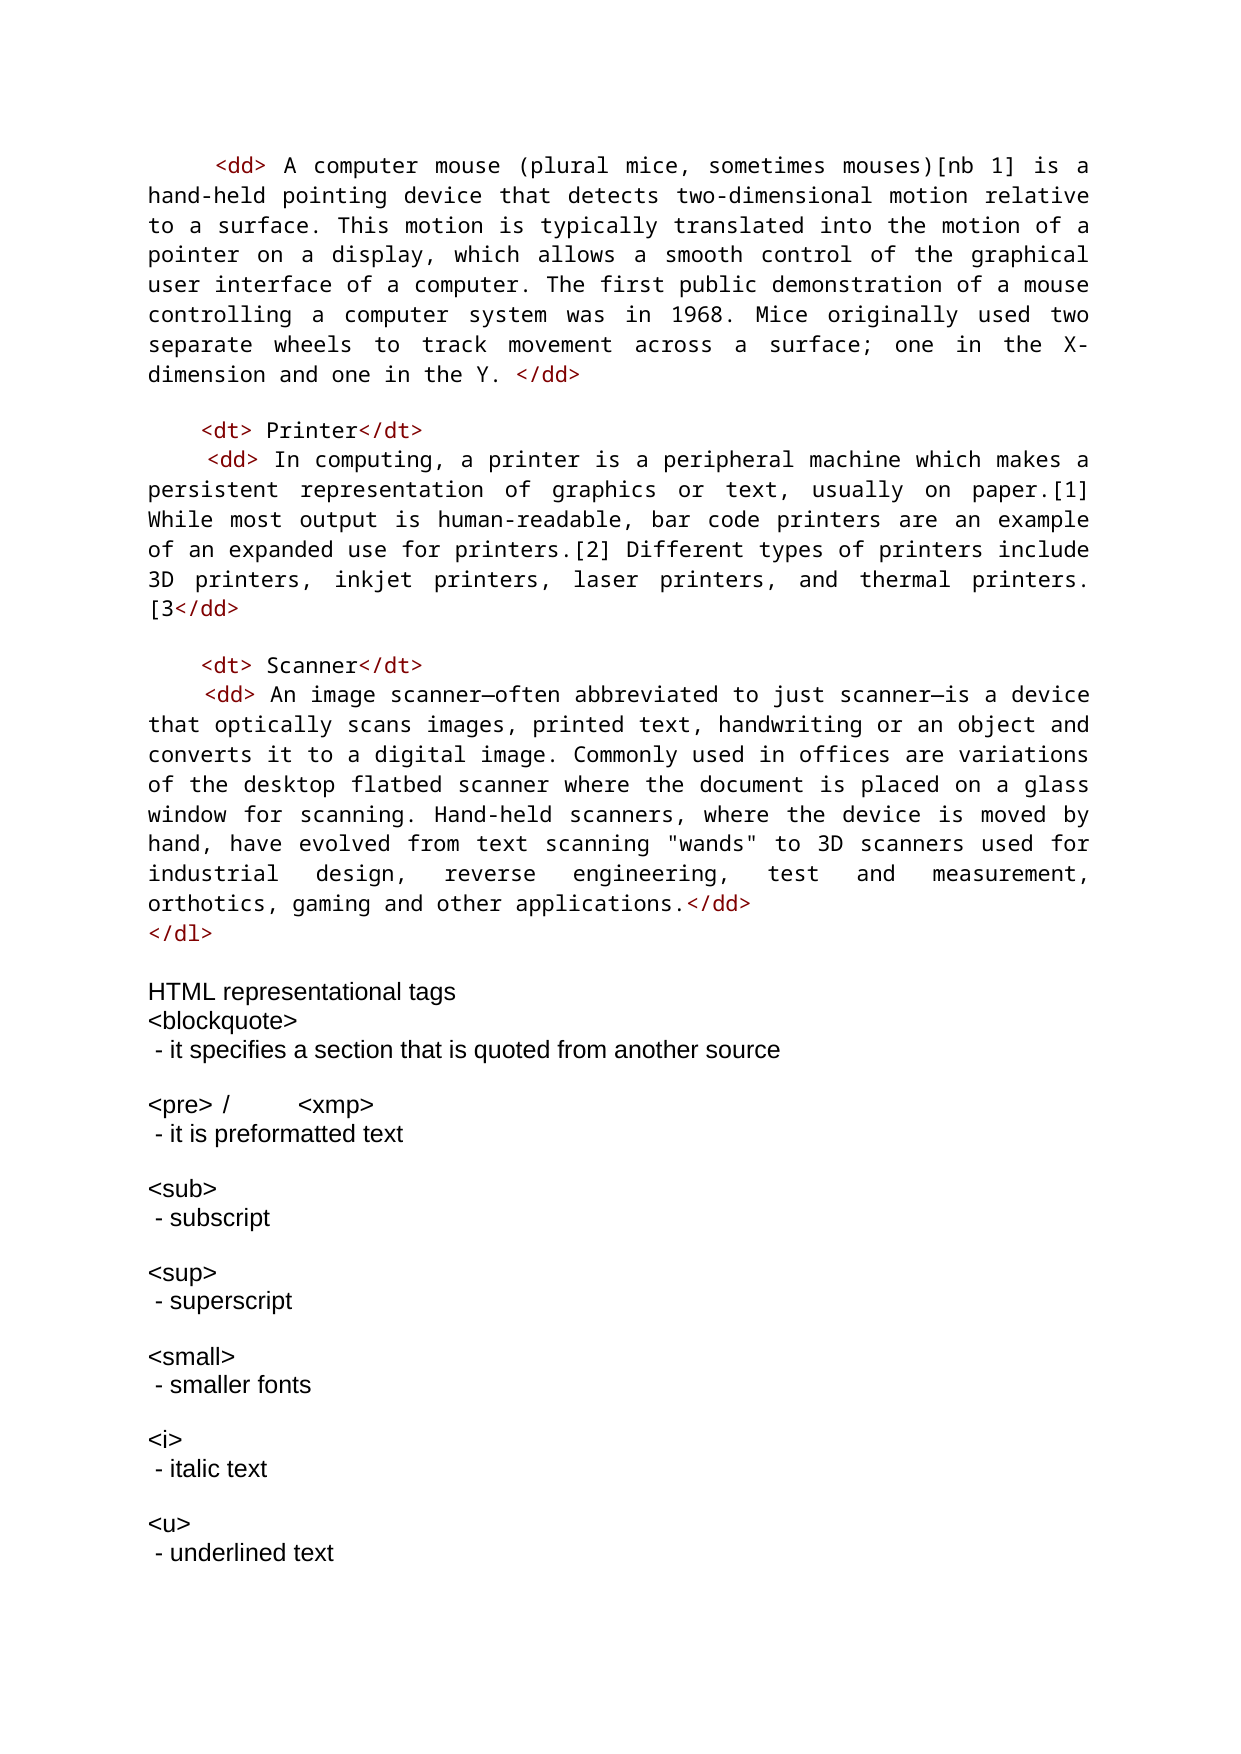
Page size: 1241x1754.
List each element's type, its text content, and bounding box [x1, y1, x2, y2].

text <sup> [148, 1258, 1090, 1286]
text - underlined text [148, 1538, 1090, 1567]
text - it is preformatted text [148, 1119, 1090, 1147]
text <dd> An image scanner—often abbreviated to just scanner—is a device that optically scans images, printed text, handwriting or an object and converts it to a digital image. Commonly used in offices are variations of the desktop flatbed scanner where the document is placed on a glass window for scanning. Hand-held scanners, where the device is moved by hand, have evolved from text scanning "wands" to 3D scanners used for industrial design, reverse engineering, test and measurement, orthotics, gaming and other applications.</dd> [148, 679, 1090, 918]
text <small> [148, 1341, 1090, 1370]
text <i> [148, 1425, 1090, 1454]
text - superscript [148, 1286, 1090, 1315]
text <dd> In computing, a printer is a peripheral machine which makes a persistent representation of graphics or text, usually on paper.[1] While most output is human-readable, bar code printers are an example of an expanded use for printers.[2] Different types of printers include 3D printers, inkjet printers, laser printers, and thermal printers.[3</dd> [148, 444, 1090, 623]
text <dd> A computer mouse (plural mice, sometimes mouses)[nb 1] is a hand-held pointing device that detects two-dimensional motion relative to a surface. This motion is typically translated into the motion of a pointer on a display, which allows a smooth control of the graphical user interface of a computer. The first public demonstration of a mouse controlling a computer system was in 1968. Mice originally used two separate wheels to track movement across a surface; one in the X-dimension and one in the Y. </dd> [148, 150, 1090, 388]
text - subscript [148, 1202, 1090, 1231]
text <dt> Printer</dt> [148, 415, 1090, 444]
text <pre> / <xmp> [148, 1090, 1090, 1119]
text HTML representational tags [148, 977, 1090, 1006]
text <blockquote> [148, 1006, 1090, 1035]
text </dl> [148, 918, 1090, 947]
text - smaller fonts [148, 1370, 1090, 1399]
text - italic text [148, 1454, 1090, 1483]
text <dt> Scanner</dt> [148, 649, 1090, 679]
text <sub> [148, 1174, 1090, 1202]
text - it specifies a section that is quoted from another source [148, 1035, 1090, 1063]
text <u> [148, 1509, 1090, 1538]
